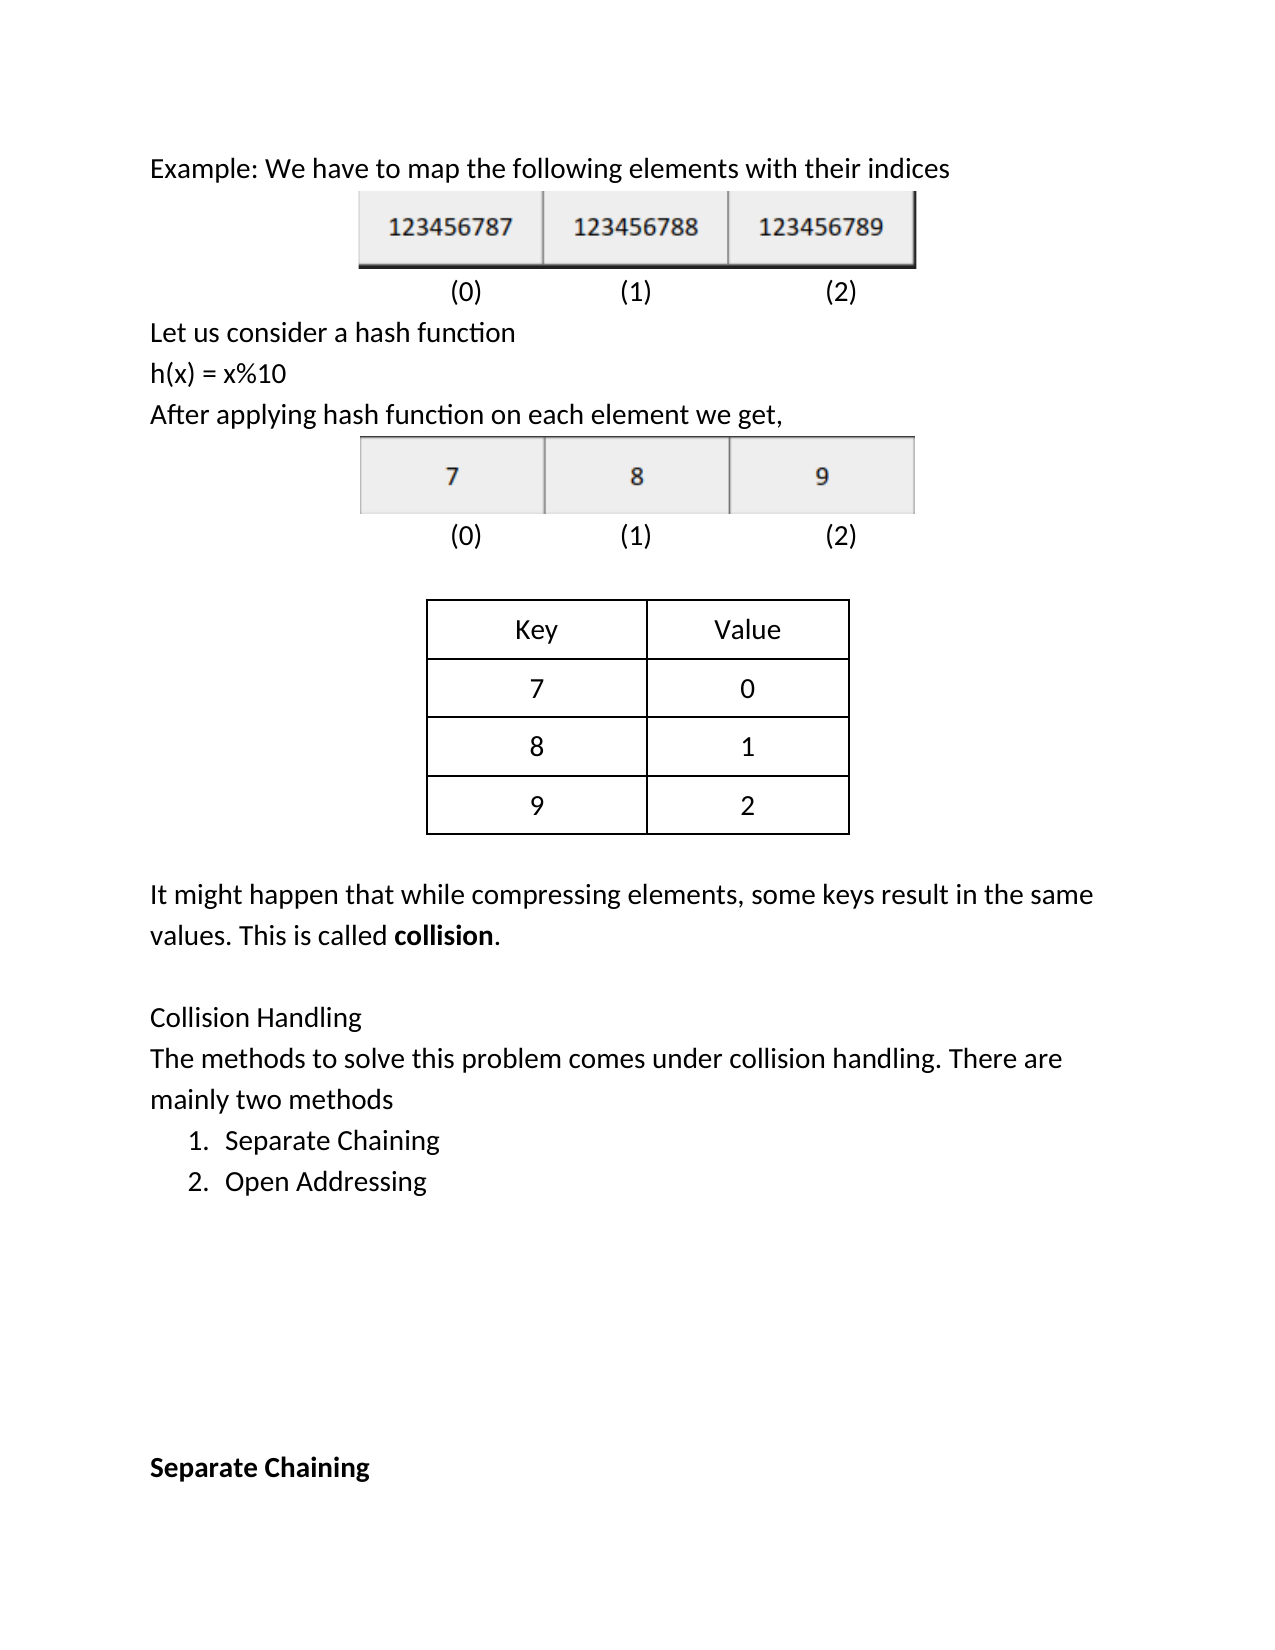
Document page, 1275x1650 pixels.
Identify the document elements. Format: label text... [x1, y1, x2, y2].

text Separate Chaining [150, 1449, 1125, 1485]
text Collision Handling [150, 999, 1125, 1034]
table_cell 1 [648, 718, 848, 774]
text After applying hash function on each element we get, [150, 396, 1125, 431]
text h(x) = x%10 [150, 355, 1125, 390]
picture [360, 436, 915, 514]
table_cell 2 [648, 777, 848, 833]
table_header Key [428, 601, 646, 657]
text (0) (1) (2) [150, 517, 1125, 553]
table_cell 0 [648, 660, 848, 716]
text Example: We have to map the following elements with their indices [150, 150, 1125, 186]
text It might happen that while compressing elements, some keys result in the same values. This is called collision. [150, 876, 1125, 953]
table_header Value [648, 601, 848, 657]
text Let us consider a hash function [150, 314, 1125, 349]
table_cell 8 [428, 718, 646, 774]
picture [358, 191, 917, 269]
text The methods to solve this problem comes under collision handling. There are mainly two methods [150, 1040, 1125, 1116]
table_cell 9 [428, 777, 646, 833]
text (0) (1) (2) [150, 273, 1125, 308]
table_cell 7 [428, 660, 646, 716]
list Open Addressing [187, 1163, 1125, 1198]
list Separate Chaining [187, 1122, 1125, 1157]
